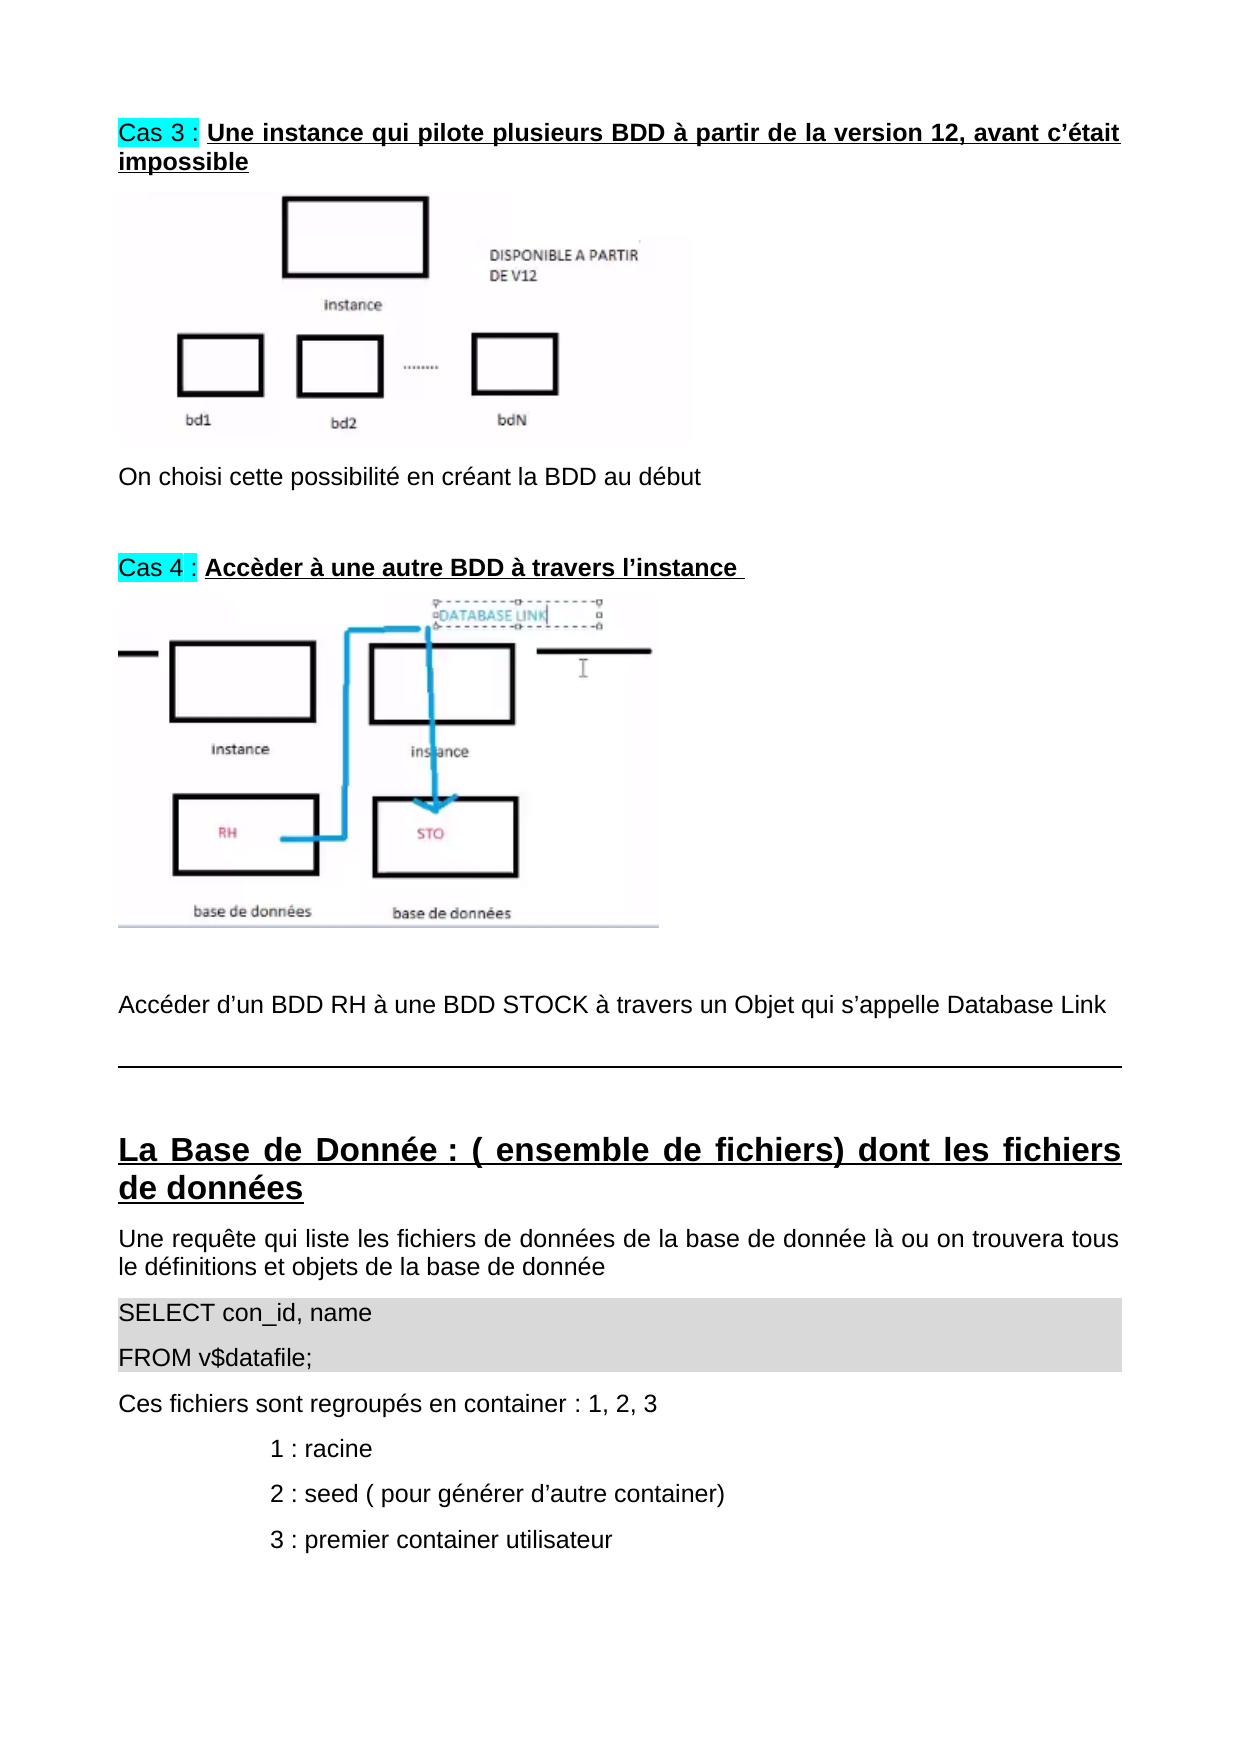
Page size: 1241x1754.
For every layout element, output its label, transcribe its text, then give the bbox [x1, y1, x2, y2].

text FROM v$datafile; [118, 1343, 1122, 1372]
text La Base de Donnée : ( ensemble de fichiers) dont les fichiers de données [118, 1165, 1122, 1207]
text Une requête qui liste les fichiers de données de la base de donnée là ou on trouvera tous le définitions et objets de la base de donnée [118, 1223, 1122, 1281]
text SELECT con_id, name [118, 1298, 1122, 1326]
text La Base de Donnée : ( ensemble de fichiers) dont les fichiers de données [118, 1130, 1122, 1163]
text 2 : seed ( pour générer d’autre container) [118, 1479, 1122, 1508]
text 3 : premier container utilisateur [118, 1525, 1122, 1553]
text Cas 3 : Une instance qui pilote plusieurs BDD à partir de la version 12, avant c’était impossible [118, 118, 1122, 176]
picture [118, 192, 694, 446]
text 1 : racine [118, 1434, 1122, 1463]
picture [118, 598, 659, 928]
text Cas 4 : Accèder à une autre BDD à travers l’instance [197, 553, 1122, 582]
text Ces fichiers sont regroupés en container : 1, 2, 3 [118, 1388, 1122, 1417]
text Accéder d’un BDD RH à une BDD STOCK à travers un Objet qui s’appelle Database Link [118, 990, 1122, 1019]
text On choisi cette possibilité en créant la BDD au début [118, 462, 1122, 491]
